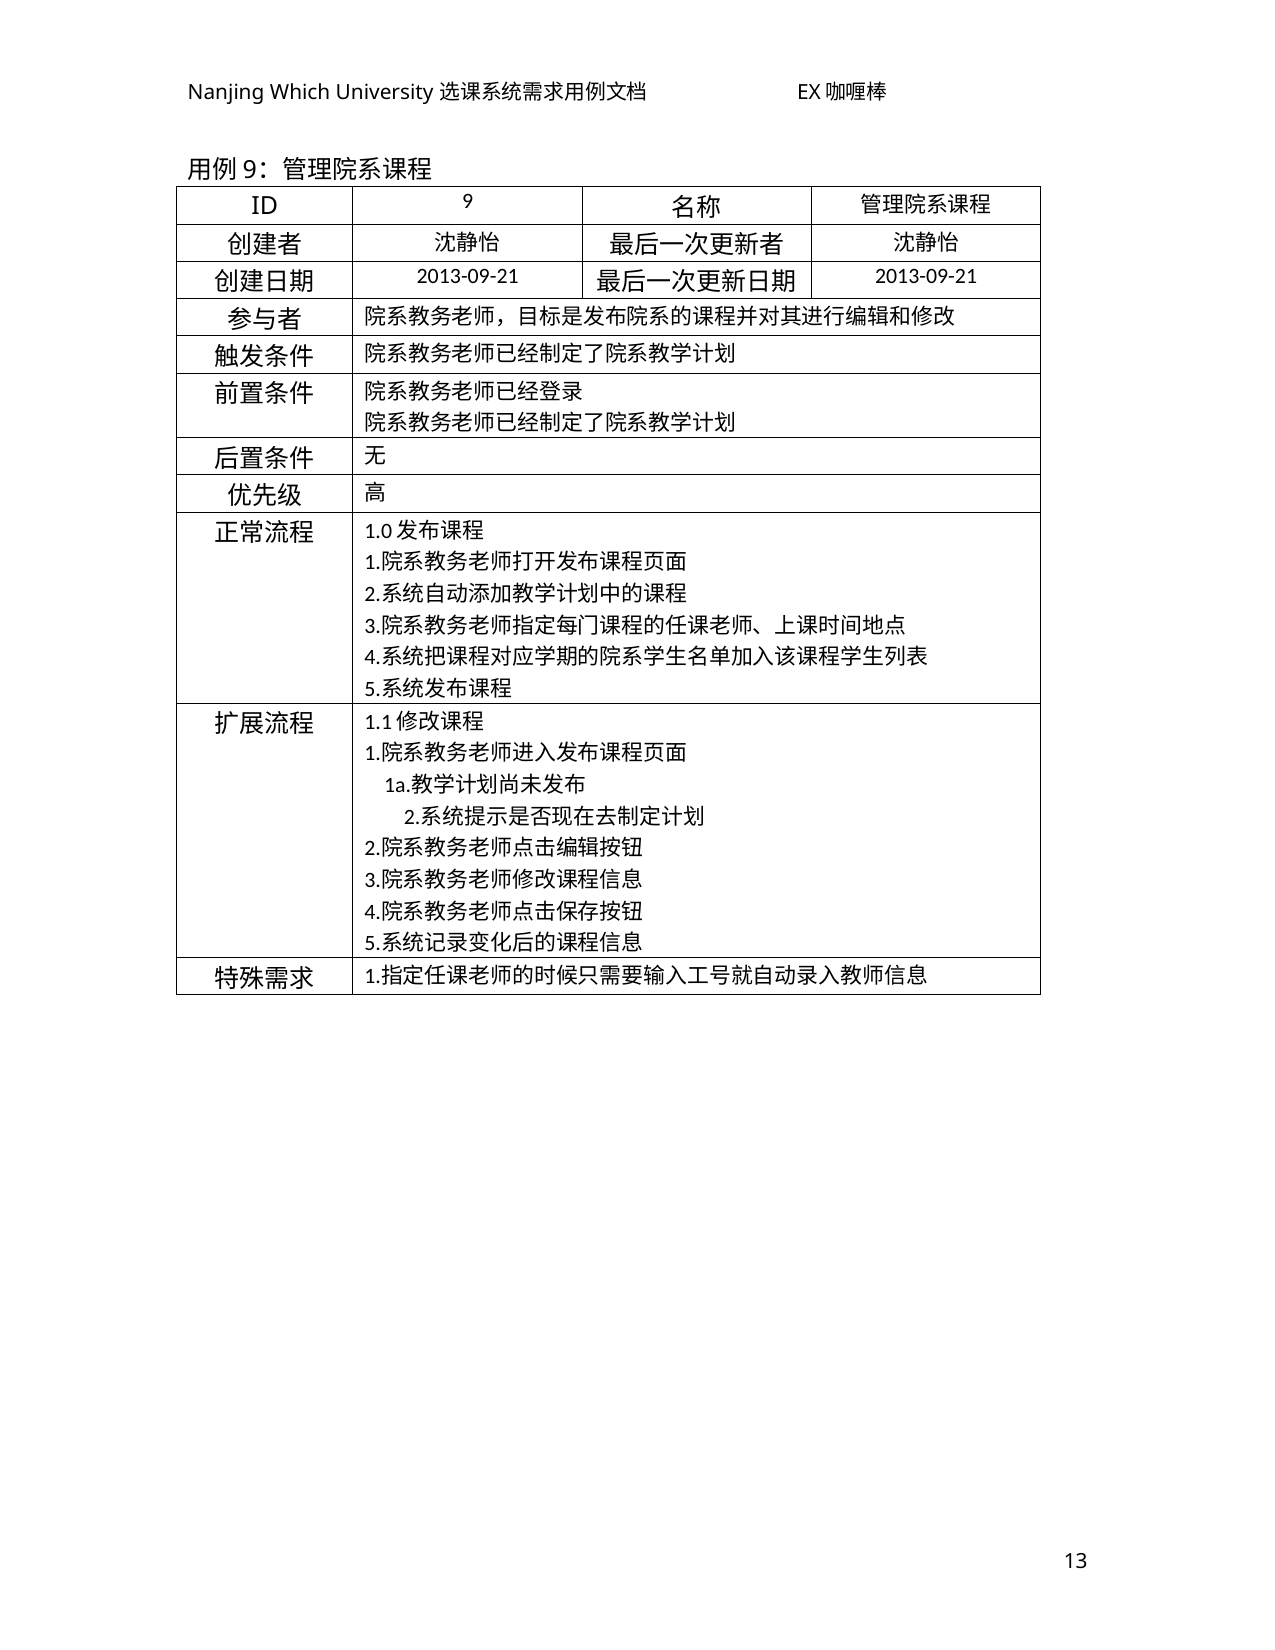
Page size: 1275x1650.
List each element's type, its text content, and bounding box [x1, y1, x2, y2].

table_cell 1.0发布课程 1.院系教务老师打开发布课程页面 2.系统自动添加教学计划中的课程 3.院系教务老师指定每门课程的任课老师、上课时间地点 4.系统把课程对应学期的院系学生名单加入该课程学生列表 5.系统发布课程 [353, 513, 1040, 703]
text 用例9：管理院系课程 [187, 150, 1087, 186]
table_header 名称 [583, 187, 811, 223]
table_cell 创建者 [177, 225, 352, 261]
table_cell 特殊需求 [177, 958, 352, 994]
table_cell 2013-09-21 [812, 262, 1040, 298]
table_header 9 [353, 187, 582, 223]
table_cell 扩展流程 [177, 704, 352, 957]
table_cell 院系教务老师已经登录 院系教务老师已经制定了院系教学计划 [353, 374, 1040, 437]
table_cell 2013-09-21 [353, 262, 582, 298]
table_cell 最后一次更新者 [583, 225, 811, 261]
table_cell 优先级 [177, 475, 352, 512]
table_cell 创建日期 [177, 262, 352, 298]
table_header ID [177, 187, 352, 223]
table_cell 后置条件 [177, 438, 352, 474]
table_cell 最后一次更新日期 [583, 262, 811, 298]
table_cell 触发条件 [177, 336, 352, 373]
table_header 管理院系课程 [812, 187, 1040, 223]
table_cell 沈静怡 [812, 225, 1040, 261]
table_cell 正常流程 [177, 513, 352, 703]
table_cell 院系教务老师，目标是发布院系的课程并对其进行编辑和修改 [353, 299, 1040, 335]
table_cell 1.1修改课程 1.院系教务老师进入发布课程页面 1a.教学计划尚未发布 2.系统提示是否现在去制定计划 2.院系教务老师点击编辑按钮 3.院系教务老师修改课程信息 4.院系教务老师点击保存按钮 5.系统记录变化后的课程信息 [353, 704, 1040, 957]
table_cell 参与者 [177, 299, 352, 335]
table_cell 1.指定任课老师的时候只需要输入工号就自动录入教师信息 [353, 958, 1040, 994]
table_cell 无 [353, 438, 1040, 474]
table_cell 沈静怡 [353, 225, 582, 261]
table_cell 前置条件 [177, 374, 352, 437]
table_cell 院系教务老师已经制定了院系教学计划 [353, 336, 1040, 373]
table_cell 高 [353, 475, 1040, 512]
